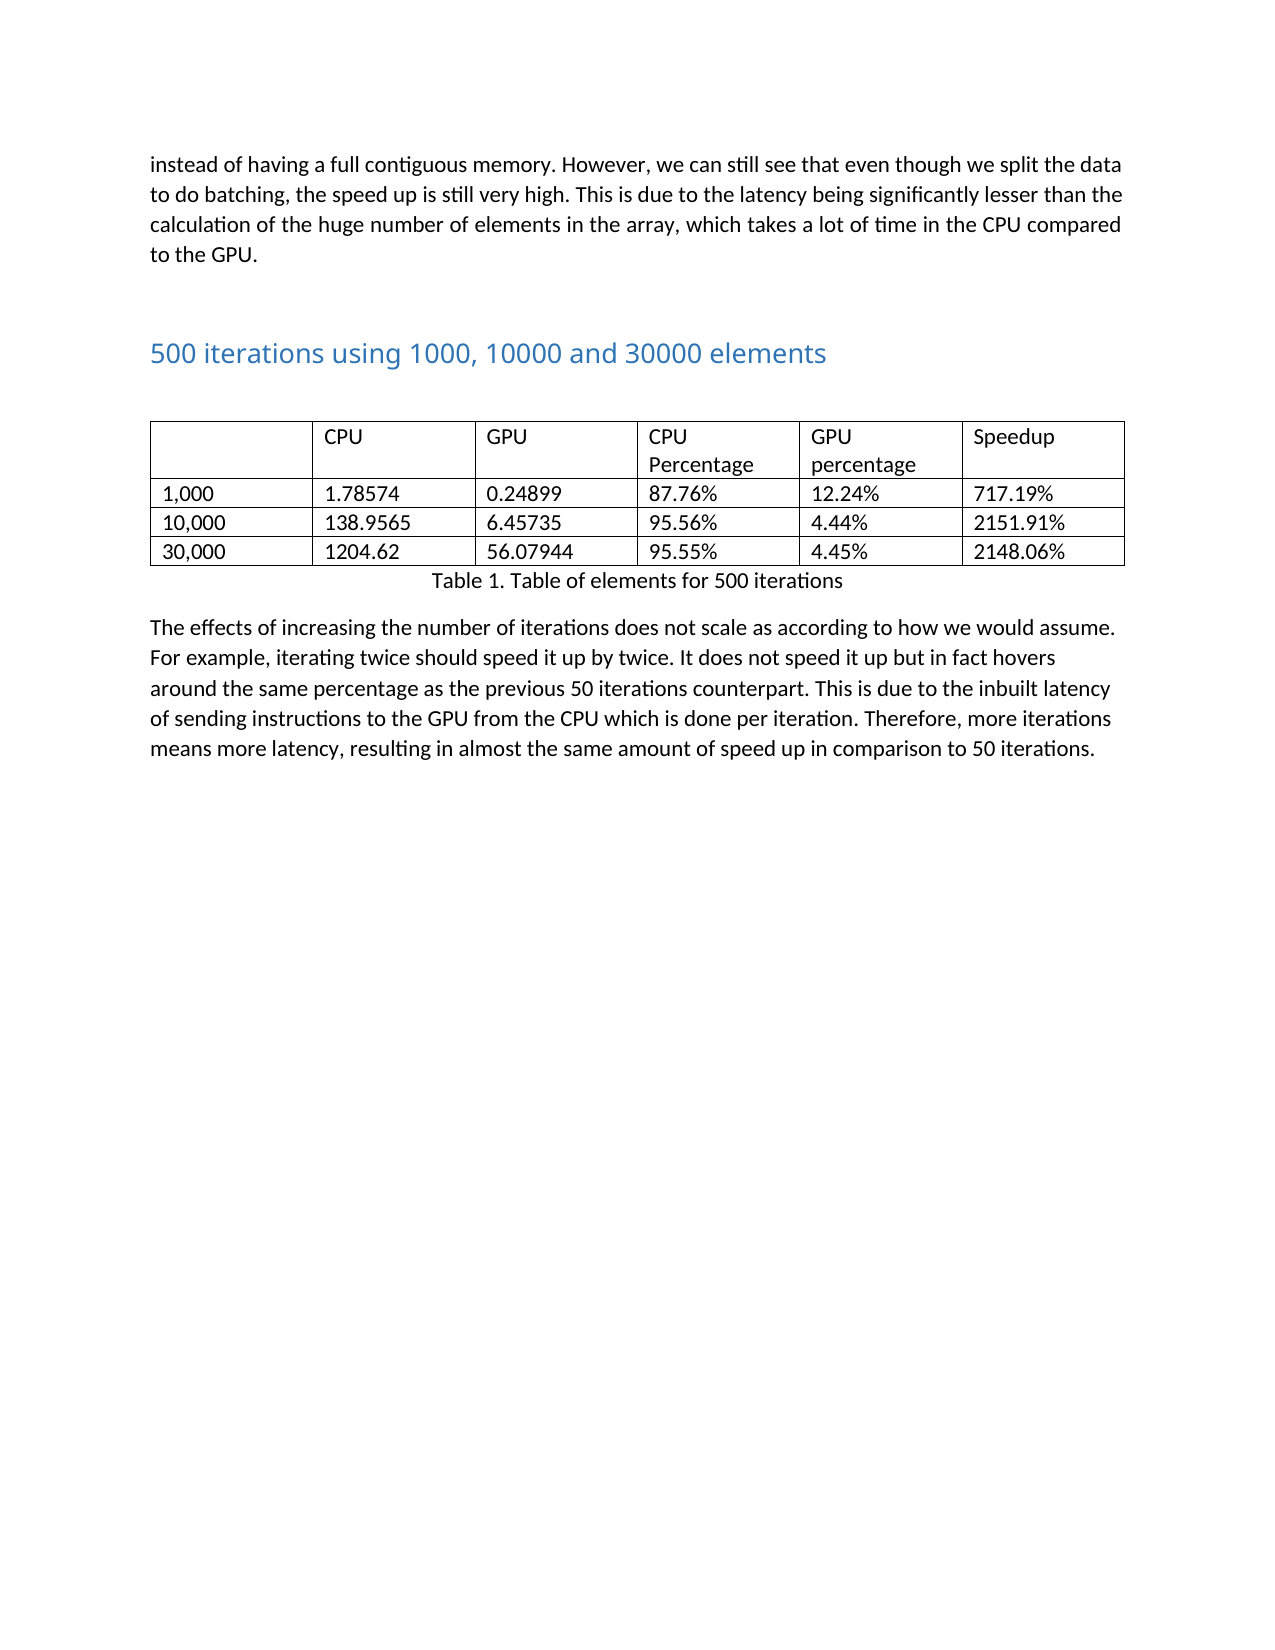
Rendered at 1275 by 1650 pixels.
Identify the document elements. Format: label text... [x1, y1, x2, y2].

table_cell 87.76% [638, 479, 799, 507]
table_header GPU percentage [800, 422, 962, 478]
table_cell 95.55% [638, 537, 799, 565]
table_cell 30,000 [151, 537, 312, 565]
subtitle 500 iterations using 1000, 10000 and 30000 elements [150, 334, 1125, 371]
table_header CPU [313, 422, 475, 478]
table_cell 6.45735 [476, 508, 637, 536]
table_header CPU Percentage [638, 422, 799, 478]
table_cell 95.56% [638, 508, 799, 536]
table_cell 2151.91% [963, 508, 1124, 536]
table_cell 1.78574 [313, 479, 475, 507]
table_cell 0.24899 [476, 479, 637, 507]
text The effects of increasing the number of iterations does not scale as according to how we would assume. For example, iterating twice should speed it up by twice. It does not speed it up but in fact hovers around the same percentage as the previous 50 iterations counterpart. This is due to the inbuilt latency of sending instructions to the GPU from the CPU which is done per iteration. Therefore, more iterations means more latency, resulting in almost the same amount of speed up in comparison to 50 iterations. [150, 613, 1125, 762]
table_cell 56.07944 [476, 537, 637, 565]
table_header [151, 422, 312, 478]
table_cell 4.44% [800, 508, 962, 536]
table_cell 4.45% [800, 537, 962, 565]
table_cell 12.24% [800, 479, 962, 507]
table_cell 2148.06% [963, 537, 1124, 565]
table_cell 10,000 [151, 508, 312, 536]
table_cell 1,000 [151, 479, 312, 507]
text Table 1. Table of elements for 500 iterations [150, 566, 1125, 594]
table_header Speedup [963, 422, 1124, 478]
table_cell 717.19% [963, 479, 1124, 507]
table_header GPU [476, 422, 637, 478]
table_cell 1204.62 [313, 537, 475, 565]
table_cell 138.9565 [313, 508, 475, 536]
